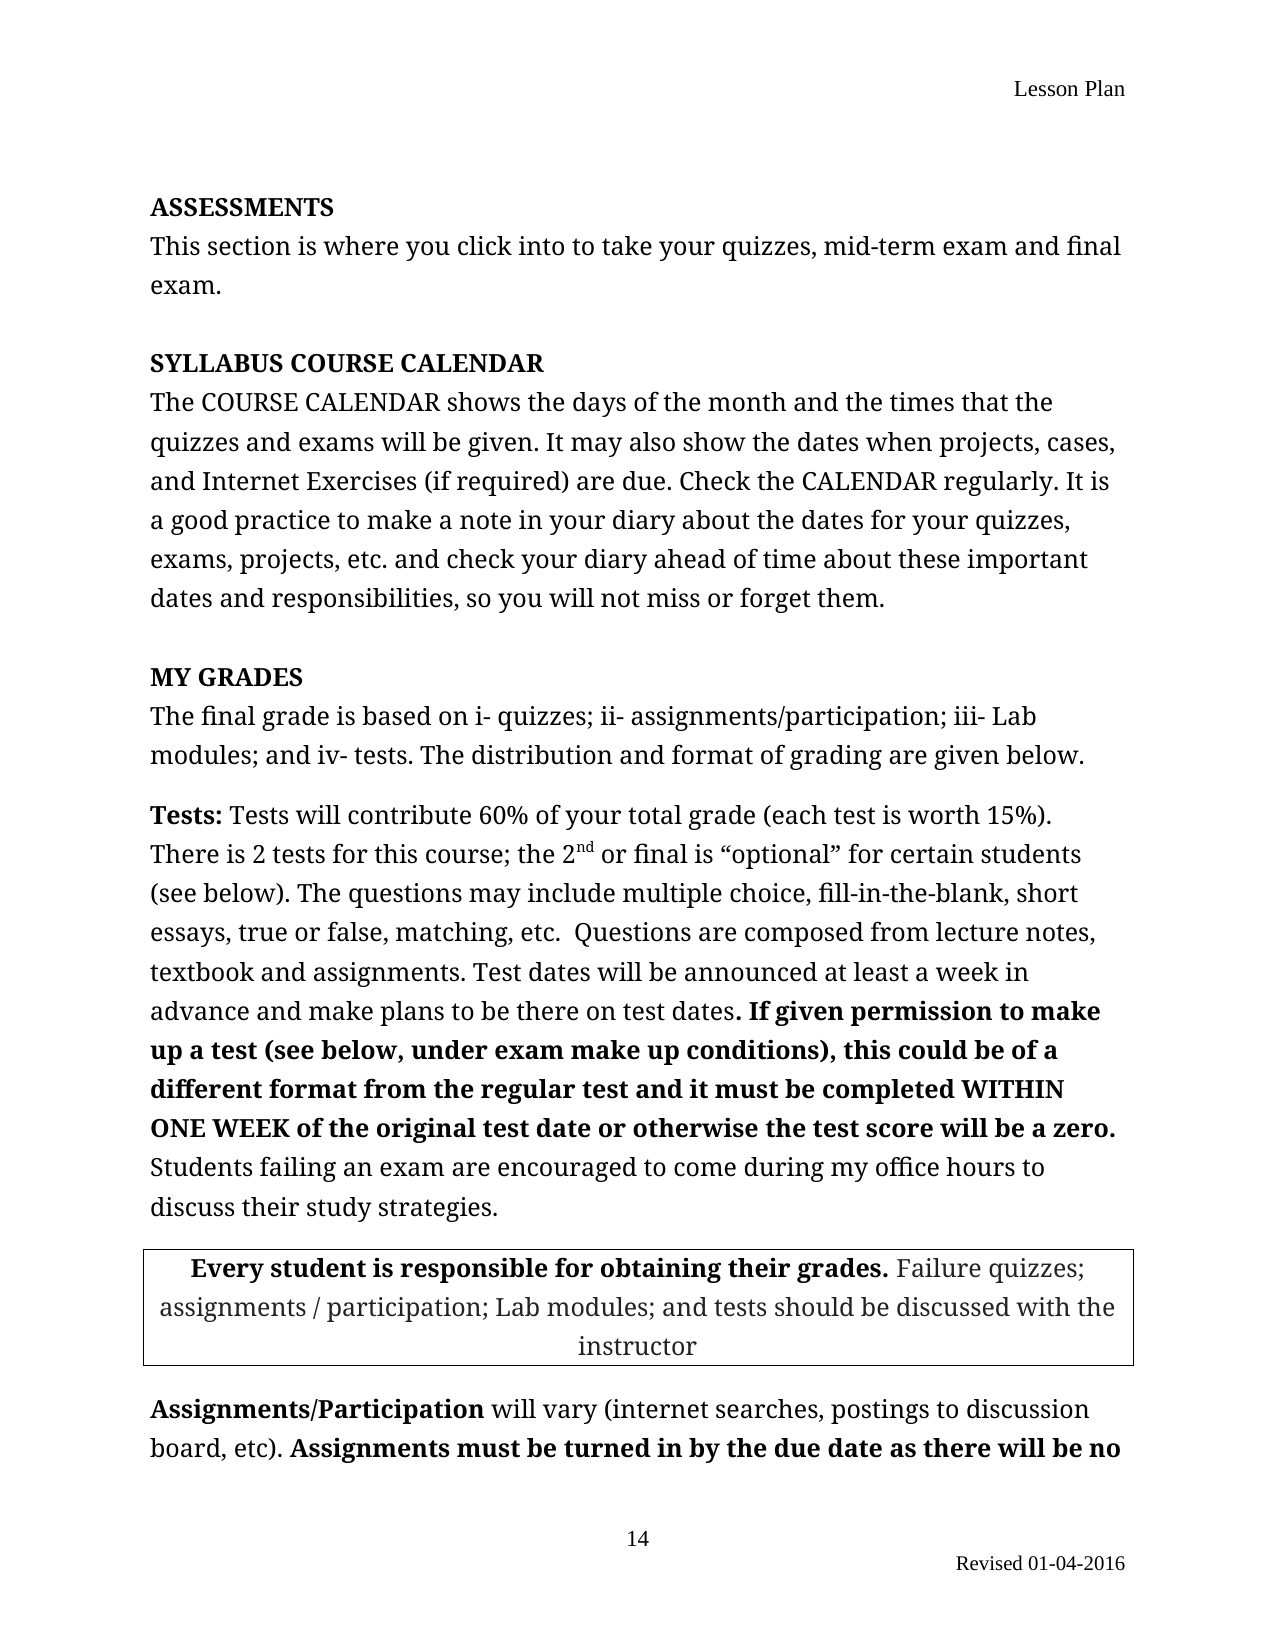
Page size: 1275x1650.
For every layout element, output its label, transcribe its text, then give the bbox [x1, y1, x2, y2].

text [150, 1392, 1125, 1465]
text Every student is responsible for obtaining their grades. Failure quizzes; assignments / participation; Lab modules; and tests should be discussed with the instructor [144, 1250, 1133, 1365]
text Tests: Tests will contribute 60% of your total grade (each test is worth 15%). There is 2 tests for this course; the 2nd or final is “optional” for certain students (see below). The questions may include multiple choice, fill-in-the-blank, short essays, true or false, matching, etc. Questions are composed from lecture notes, textbook and assignments. Test dates will be announced at least a week in advance and make plans to be there on test dates. If given permission to make up a test (see below, under exam make up conditions), this could be of a different format from the regular test and it must be completed WITHIN ONE WEEK of the original test date or otherwise the test score will be a zero. Students failing an exam are encouraged to come during my office hours to discuss their study strategies. [150, 797, 1125, 1223]
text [150, 150, 1125, 772]
